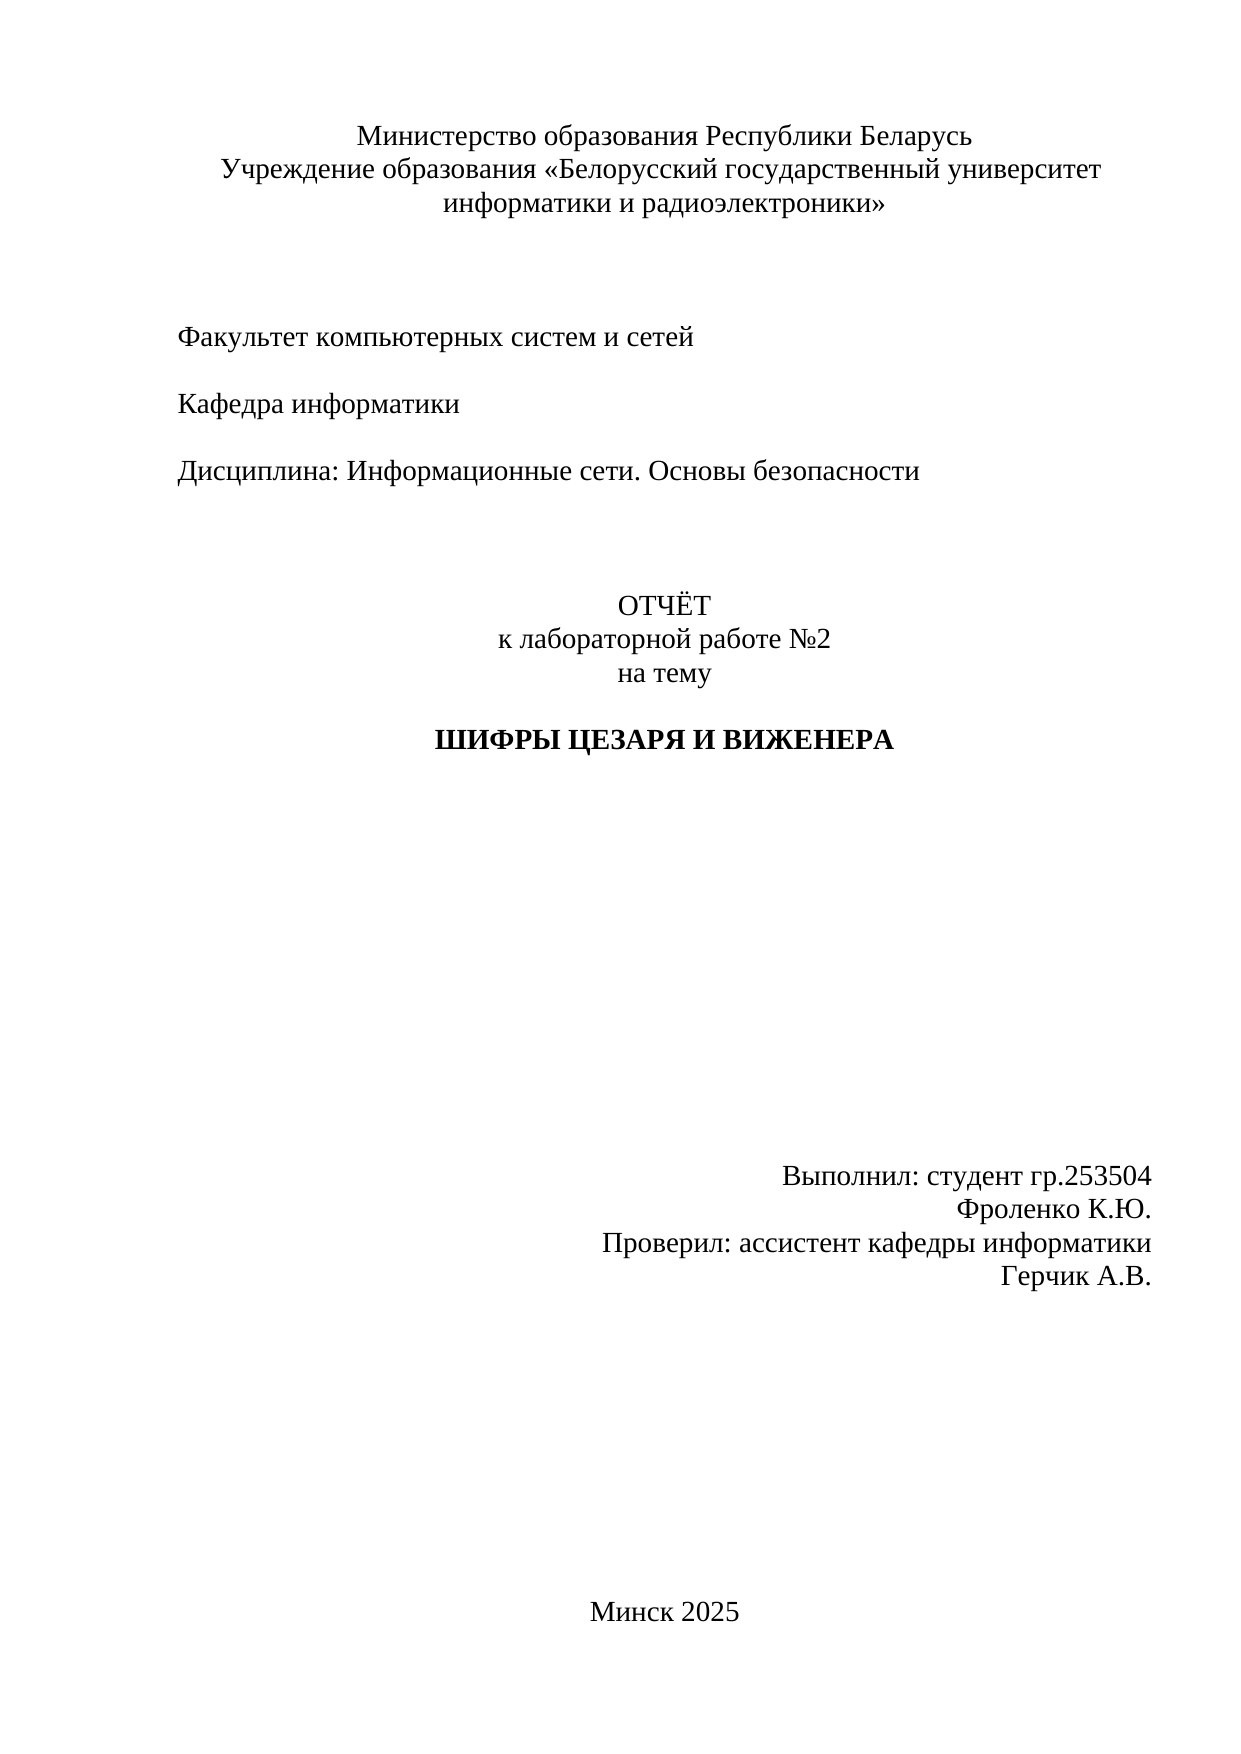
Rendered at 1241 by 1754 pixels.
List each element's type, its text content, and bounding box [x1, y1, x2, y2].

text Кафедра информатики [177, 386, 1152, 420]
text Факультет компьютерных систем и сетей [177, 319, 1152, 353]
text на тему [177, 655, 1152, 688]
text Выполнил: студент гр.253504 [557, 1158, 1152, 1191]
text Проверил: ассистент кафедры информатики Герчик А.В. [557, 1225, 1152, 1292]
text Фроленко К.Ю. [557, 1191, 1152, 1225]
text Учреждение образования «Белорусский государственный университет информатики и радиоэлектроники» [177, 152, 1152, 219]
text ШИФРЫ ЦЕЗАРЯ И ВИЖЕНЕРА [177, 722, 1152, 755]
text ОТЧЁТ [177, 588, 1152, 621]
text к лабораторной работе №2 [177, 621, 1152, 655]
text Дисциплина: Информационные сети. Основы безопасности [177, 453, 1152, 487]
text Минск 2025 [177, 1594, 1152, 1627]
text Министерство образования Республики Беларусь [177, 118, 1152, 152]
